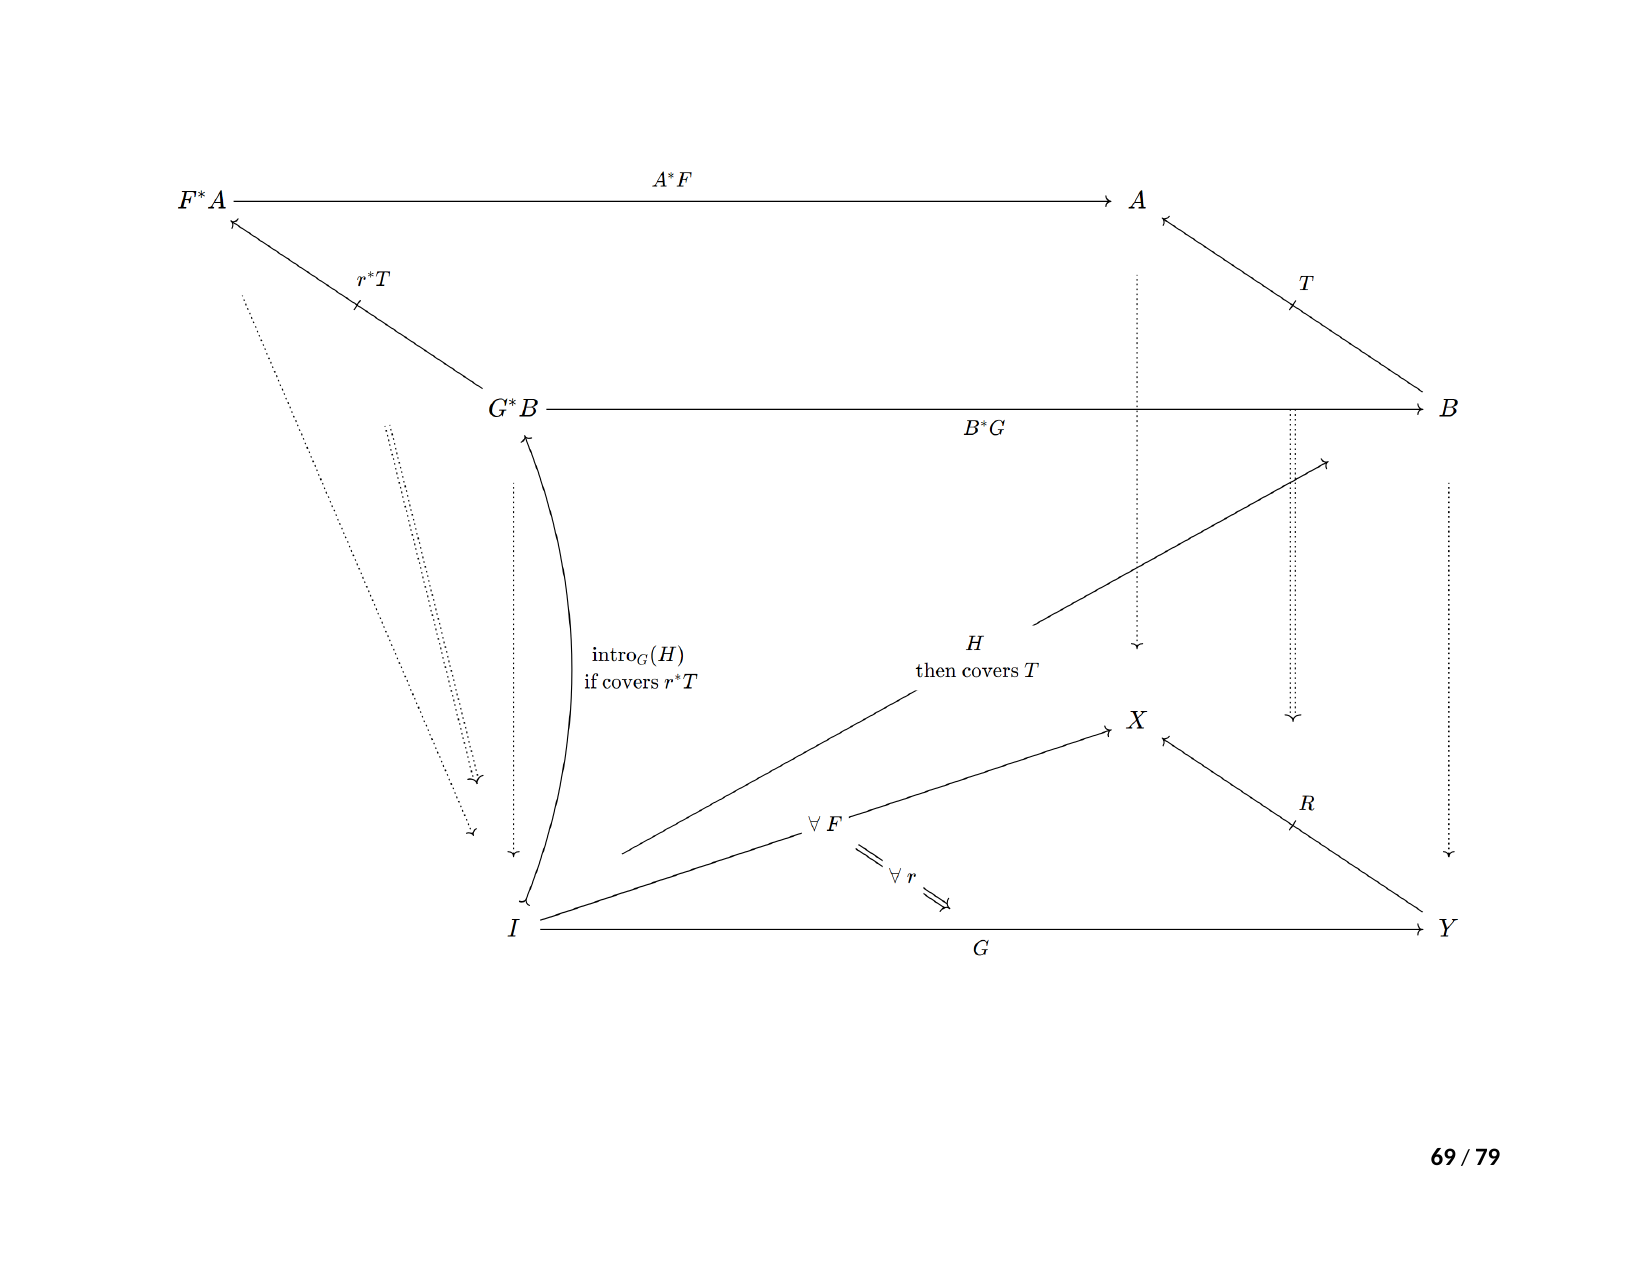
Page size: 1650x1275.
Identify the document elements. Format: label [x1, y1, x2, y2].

picture [150, 150, 1500, 986]
